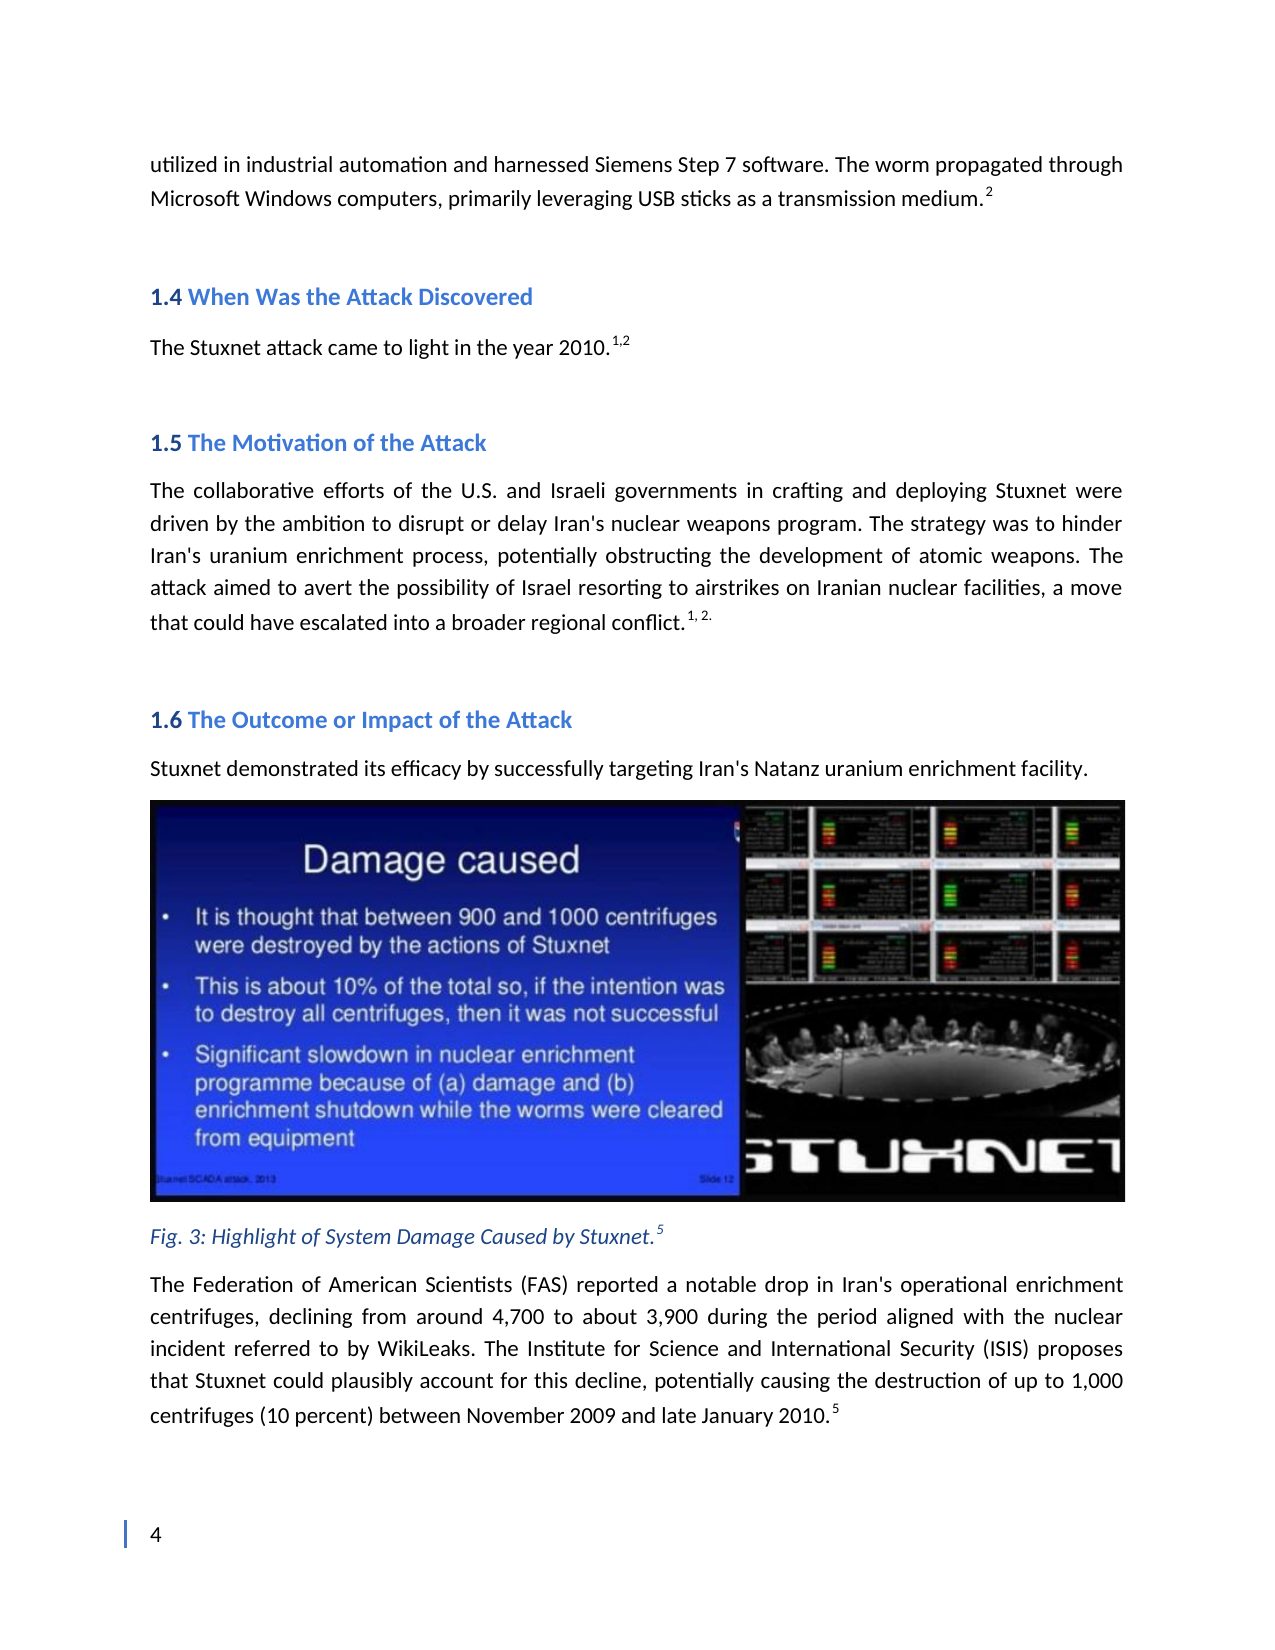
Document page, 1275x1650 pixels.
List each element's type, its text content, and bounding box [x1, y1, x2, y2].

text 1.4 When Was the Attack Discovered [150, 281, 1125, 312]
text The Federation of American Scientists (FAS) reported a notable drop in Iran's operational enrichment centrifuges, declining from around 4,700 to about 3,900 during the period aligned with the nuclear incident referred to by WikiLeaks. The Institute for Science and International Security (ISIS) proposes that Stuxnet could plausibly account for this decline, potentially causing the destruction of up to 1,000 centrifuges (10 percent) between November 2009 and late January 2010.5 [150, 1270, 1125, 1429]
text The Stuxnet attack came to light in the year 2010.1,2 [150, 331, 1125, 361]
text 1.5 The Motivation of the Attack [150, 427, 1125, 458]
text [150, 150, 1125, 213]
text Stuxnet demonstrated its efficacy by successfully targeting Iran's Natanz uranium enrichment facility. [150, 754, 1125, 782]
text The collaborative efforts of the U.S. and Israeli governments in crafting and deploying Stuxnet were driven by the ambition to disrupt or delay Iran's nuclear weapons program. The strategy was to hinder Iran's uranium enrichment process, potentially obstructing the development of atomic weapons. The attack aimed to avert the possibility of Israel resorting to airstrikes on Iranian nuclear facilities, a move that could have escalated into a broader regional conflict.1, 2. [150, 477, 1125, 636]
text Fig. 3: Highlight of System Damage Caused by Stuxnet.5 [150, 1220, 1125, 1251]
text 1.6 The Outcome or Impact of the Attack [150, 704, 1125, 735]
picture [150, 800, 1125, 1202]
